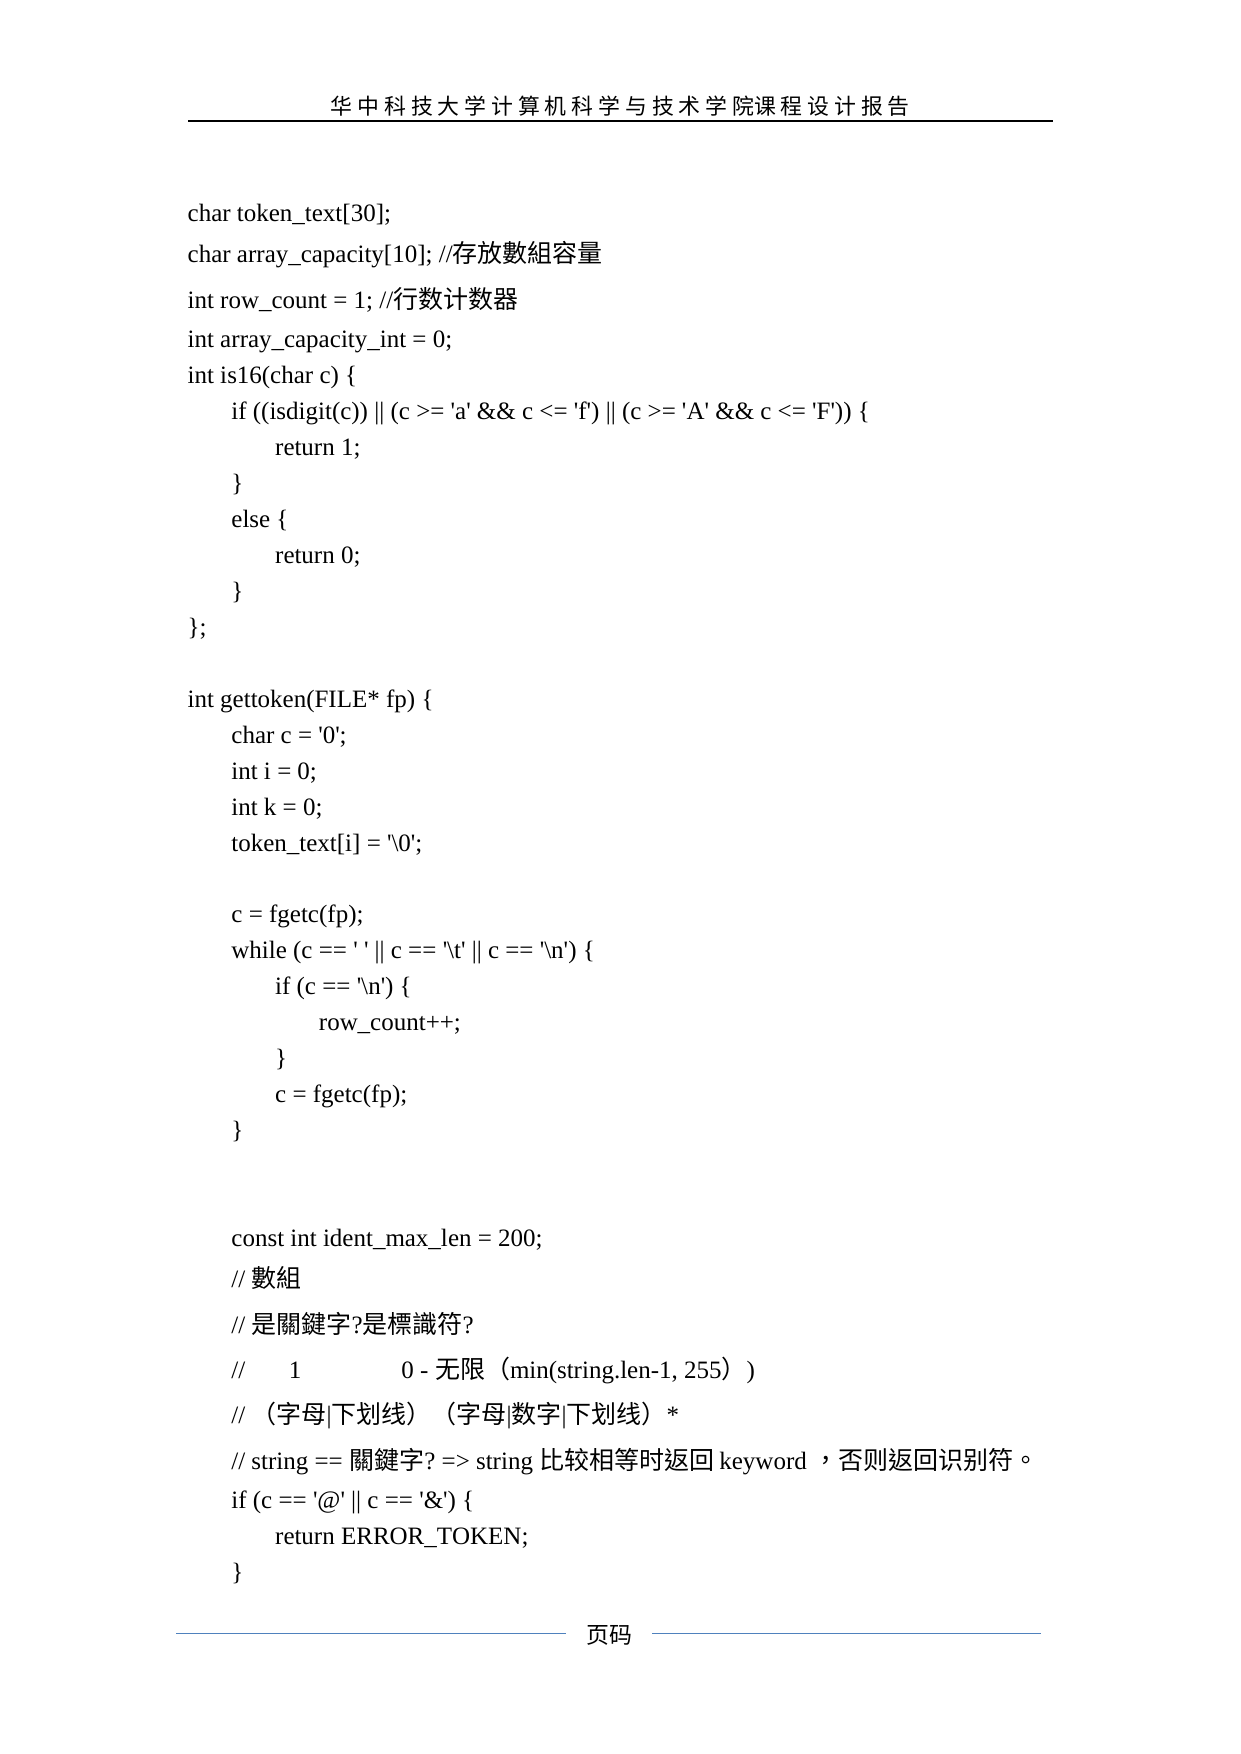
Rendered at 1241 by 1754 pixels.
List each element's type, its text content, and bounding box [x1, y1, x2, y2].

text token_text[i] = '\0'; [187, 828, 1053, 856]
text c = fgetc(fp); [187, 899, 1053, 928]
text } [187, 1115, 1053, 1144]
text } [187, 468, 1053, 497]
text } [187, 576, 1053, 605]
text char array_capacity[10]; //存放數組容量 [187, 234, 1053, 270]
text } [187, 1557, 1053, 1586]
text if (c == '\n') { [187, 971, 1053, 1000]
text int gettoken(FILE* fp) { [187, 684, 1053, 713]
text while (c == ' ' || c == '\t' || c == '\n') { [187, 935, 1053, 964]
text // 是關鍵字?是標識符? [187, 1304, 1053, 1340]
text } [187, 1043, 1053, 1072]
text row_count++; [187, 1007, 1053, 1036]
text if ((isdigit(c)) || (c >= 'a' && c <= 'f') || (c >= 'A' && c <= 'F')) { [187, 396, 1053, 425]
text char c = '0'; [187, 720, 1053, 748]
text else { [187, 504, 1053, 533]
text int k = 0; [187, 792, 1053, 820]
text // 1 0 - 无限（min(string.len-1, 255）) [187, 1349, 1053, 1386]
text return 1; [187, 432, 1053, 461]
text }; [187, 612, 1053, 641]
text int is16(char c) { [187, 360, 1053, 389]
text return 0; [187, 540, 1053, 569]
text // string == 關鍵字? => string 比较相等时返回keyword ，否则返回识别符。 [187, 1440, 1053, 1476]
text c = fgetc(fp); [187, 1079, 1053, 1108]
text // 數組 [187, 1259, 1053, 1295]
text int array_capacity_int = 0; [187, 324, 1053, 353]
text const int ident_max_len = 200; [187, 1223, 1053, 1252]
text char token_text[30]; [187, 198, 1053, 227]
text int row_count = 1; //行数计数器 [187, 279, 1053, 315]
text return ERROR_TOKEN; [187, 1521, 1053, 1550]
text int i = 0; [187, 756, 1053, 784]
text if (c == '@' || c == '&') { [187, 1485, 1053, 1514]
text // （字母|下划线）（字母|数字|下划线）* [187, 1395, 1053, 1431]
